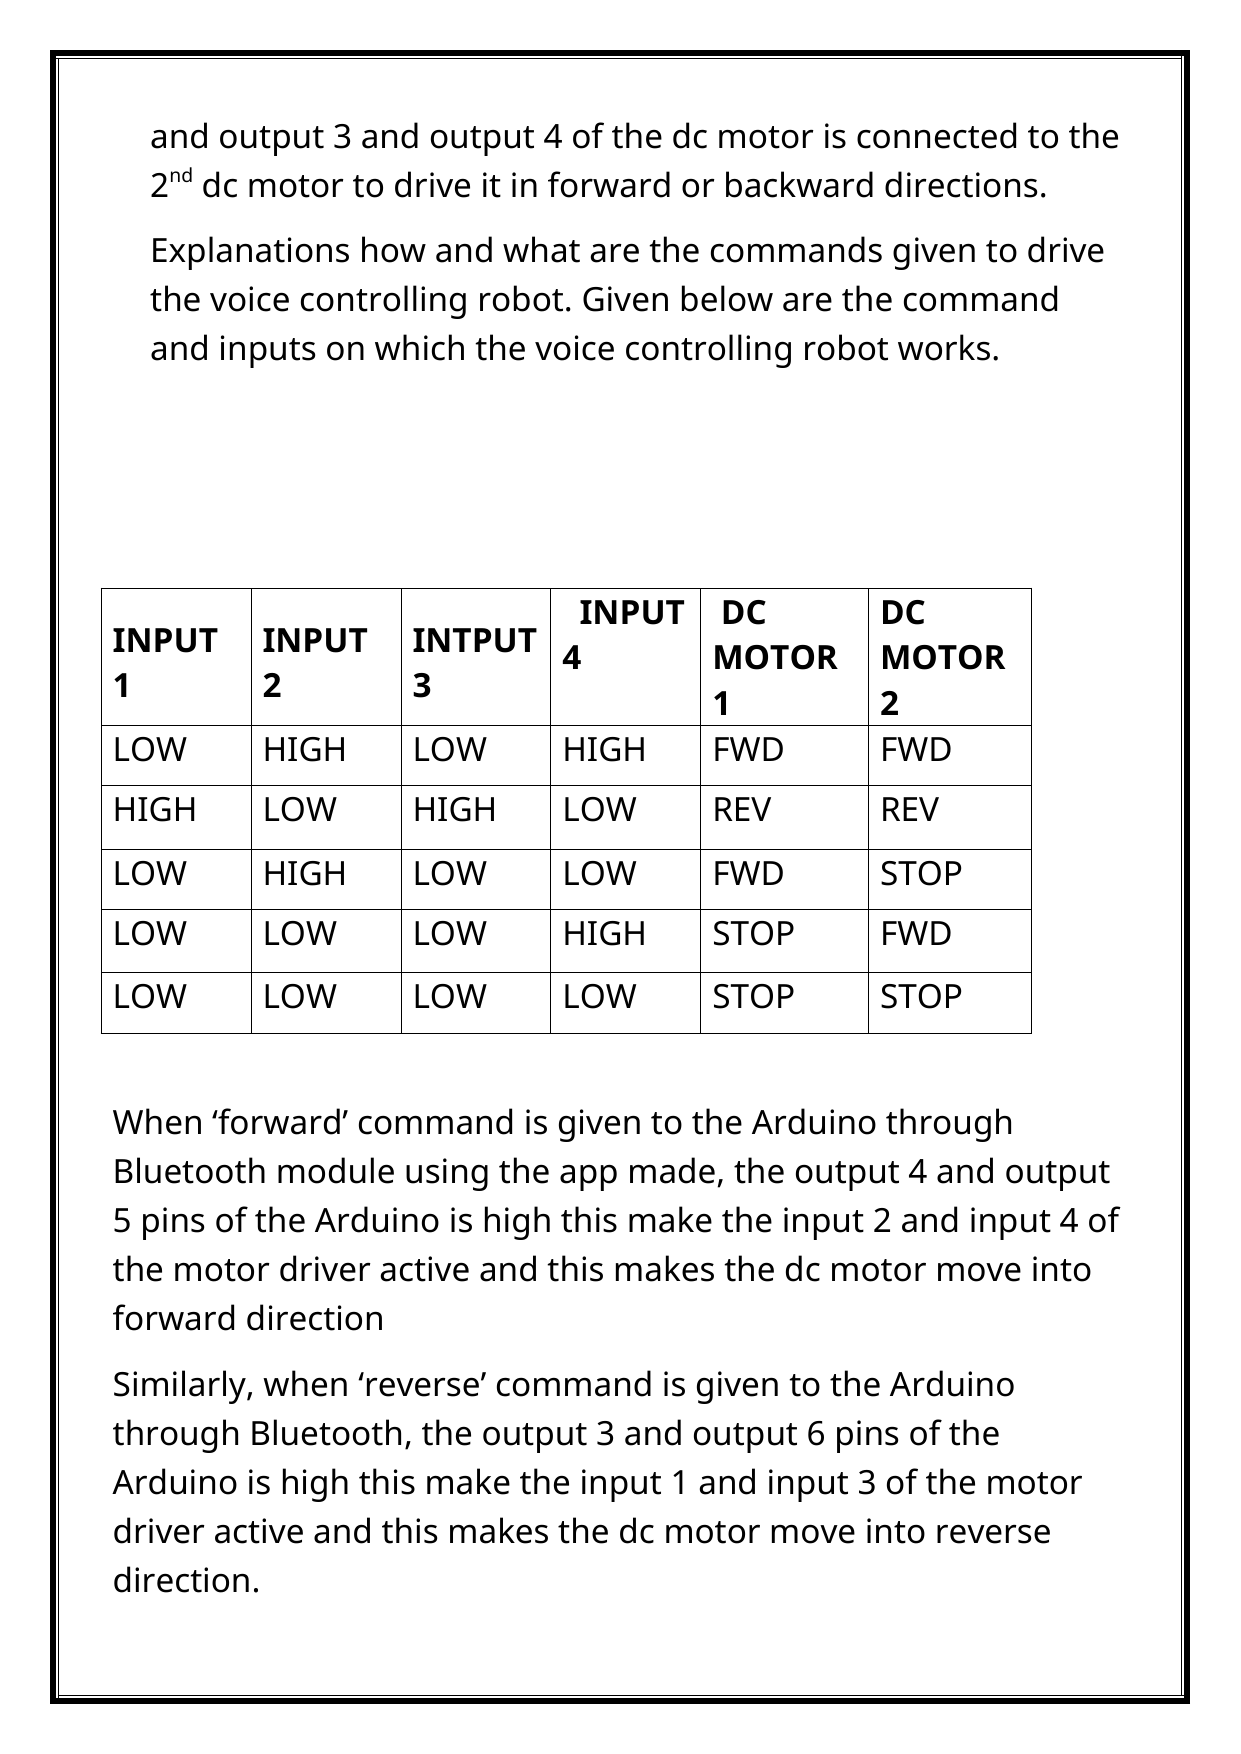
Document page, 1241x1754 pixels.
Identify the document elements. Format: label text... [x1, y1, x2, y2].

table_header INPUT 1 [102, 589, 251, 725]
table_cell LOW [252, 973, 401, 1032]
table_cell FWD [869, 726, 1031, 785]
table_cell FWD [869, 910, 1031, 972]
table_cell HIGH [402, 786, 550, 848]
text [150, 112, 1125, 207]
table_cell LOW [102, 850, 251, 909]
table_cell FWD [701, 850, 868, 909]
table_cell HIGH [551, 726, 700, 785]
table_cell FWD [701, 726, 868, 785]
table_cell STOP [701, 910, 868, 972]
table_cell LOW [551, 786, 700, 848]
table_cell LOW [402, 726, 550, 785]
text Similarly, when ‘reverse’ command is given to the Arduino through Bluetooth, the output 3 and output 6 pins of the Arduino is high this make the input 1 and input 3 of the motor driver active and this makes the dc motor move into reverse direction. [112, 1361, 1125, 1602]
table_cell REV [701, 786, 868, 848]
table_cell LOW [402, 910, 550, 972]
table_header INPUT 2 [252, 589, 401, 725]
table_cell LOW [102, 973, 251, 1032]
table_header INTPUT 3 [402, 589, 550, 725]
table_cell LOW [102, 726, 251, 785]
table_cell LOW [551, 973, 700, 1032]
table_header DC MOTOR 1 [701, 589, 868, 725]
table_cell LOW [102, 910, 251, 972]
table_cell STOP [869, 850, 1031, 909]
table_cell HIGH [551, 910, 700, 972]
table_cell LOW [252, 786, 401, 848]
text Explanations how and what are the commands given to drive the voice controlling robot. Given below are the command and inputs on which the voice controlling robot works. [150, 227, 1125, 370]
table_header DC MOTOR 2 [869, 589, 1031, 725]
table_cell REV [869, 786, 1031, 848]
table_cell STOP [701, 973, 868, 1032]
table_cell LOW [551, 850, 700, 909]
table_cell LOW [252, 910, 401, 972]
table_cell HIGH [252, 850, 401, 909]
table_cell HIGH [102, 786, 251, 848]
table_cell STOP [869, 973, 1031, 1032]
table_cell LOW [402, 973, 550, 1032]
text When ‘forward’ command is given to the Arduino through Bluetooth module using the app made, the output 4 and output 5 pins of the Arduino is high this make the input 2 and input 4 of the motor driver active and this makes the dc motor move into forward direction [112, 1099, 1125, 1340]
table_header INPUT 4 [551, 589, 700, 725]
table_cell HIGH [252, 726, 401, 785]
table_cell LOW [402, 850, 550, 909]
